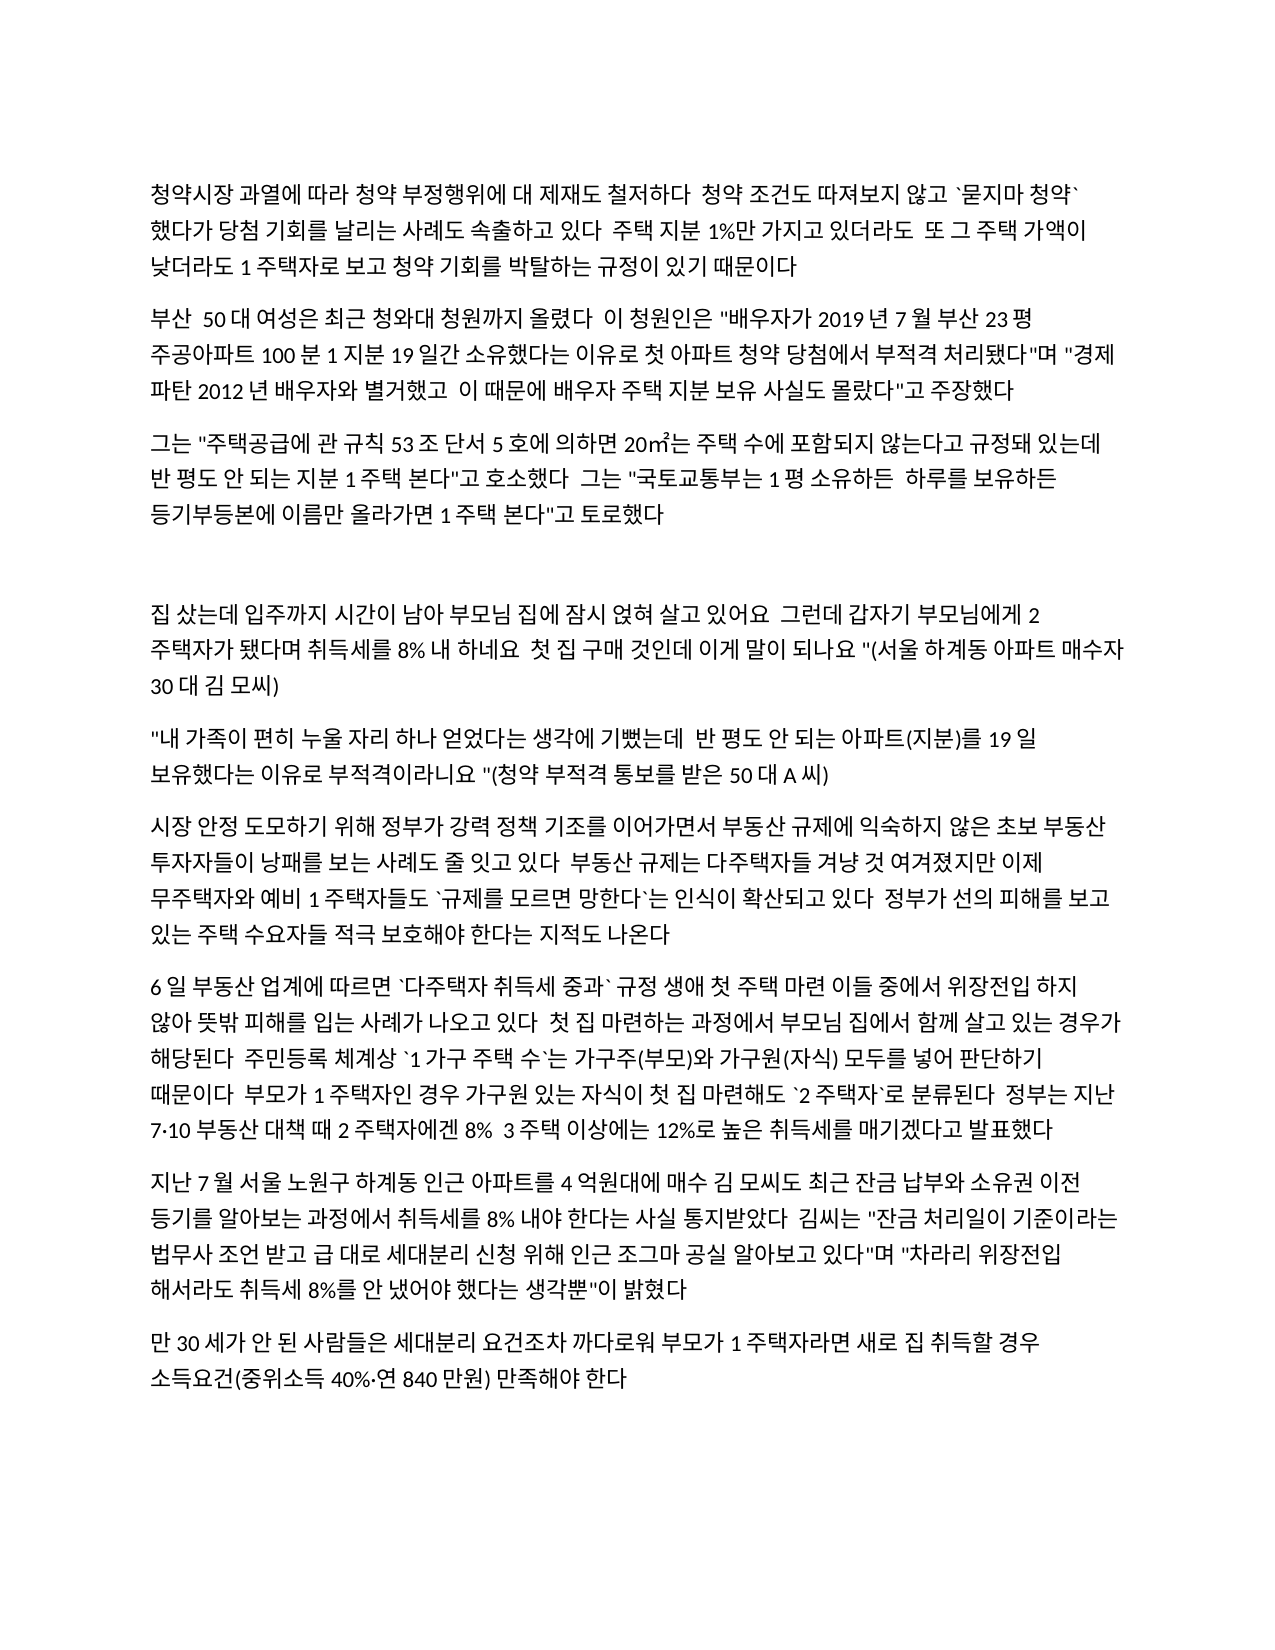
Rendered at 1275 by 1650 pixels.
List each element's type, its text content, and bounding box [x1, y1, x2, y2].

text 청약시장 과열에 따라 청약 부정행위에 대 제재도 철저하다 청약 조건도 따져보지 않고 `묻지마 청약` 했다가 당첨 기회를 날리는 사례도 속출하고 있다 주택 지분 1%만 가지고 있더라도 또 그 주택 가액이 낮더라도 1주택자로 보고 청약 기회를 박탈하는 규정이 있기 때문이다 [150, 177, 1125, 282]
text 시장 안정 도모하기 위해 정부가 강력 정책 기조를 이어가면서 부동산 규제에 익숙하지 않은 초보 부동산 투자자들이 낭패를 보는 사례도 줄 잇고 있다 부동산 규제는 다주택자들 겨냥 것 여겨졌지만 이제 무주택자와 예비 1주택자들도 `규제를 모르면 망한다`는 인식이 확산되고 있다 정부가 선의 피해를 보고 있는 주택 수요자들 적극 보호해야 한다는 지적도 나온다 [150, 809, 1125, 950]
text 6일 부동산 업계에 따르면 `다주택자 취득세 중과` 규정 생애 첫 주택 마련 이들 중에서 위장전입 하지 않아 뜻밖 피해를 입는 사례가 나오고 있다 첫 집 마련하는 과정에서 부모님 집에서 함께 살고 있는 경우가 해당된다 주민등록 체계상 `1가구 주택 수`는 가구주(부모)와 가구원(자식) 모두를 넣어 판단하기 때문이다 부모가 1주택자인 경우 가구원 있는 자식이 첫 집 마련해도 `2주택자`로 분류된다 정부는 지난 7·10 부동산 대책 때 2주택자에겐 8% 3주택 이상에는 12%로 높은 취득세를 매기겠다고 발표했다 [150, 969, 1125, 1146]
text 집 샀는데 입주까지 시간이 남아 부모님 집에 잠시 얹혀 살고 있어요 그런데 갑자기 부모님에게 2주택자가 됐다며 취득세를 8% 내 하네요 첫 집 구매 것인데 이게 말이 되나요 "(서울 하계동 아파트 매수자 30대 김 모씨) [150, 597, 1125, 701]
text "내 가족이 편히 누울 자리 하나 얻었다는 생각에 기뻤는데 반 평도 안 되는 아파트(지분)를 19일 보유했다는 이유로 부적격이라니요 "(청약 부적격 통보를 받은 50대 A씨) [150, 721, 1125, 790]
text 지난 7월 서울 노원구 하계동 인근 아파트를 4억원대에 매수 김 모씨도 최근 잔금 납부와 소유권 이전 등기를 알아보는 과정에서 취득세를 8% 내야 한다는 사실 통지받았다 김씨는 "잔금 처리일이 기준이라는 법무사 조언 받고 급 대로 세대분리 신청 위해 인근 조그마 공실 알아보고 있다"며 "차라리 위장전입 해서라도 취득세 8%를 안 냈어야 했다는 생각뿐"이 밝혔다 [150, 1165, 1125, 1306]
text 만 30세가 안 된 사람들은 세대분리 요건조차 까다로워 부모가 1주택자라면 새로 집 취득할 경우 소득요건(중위소득 40%·연 840만원) 만족해야 한다 [150, 1325, 1125, 1394]
text 그는 "주택공급에 관 규칙 53조 단서 5호에 의하면 20㎡는 주택 수에 포함되지 않는다고 규정돼 있는데 반 평도 안 되는 지분 1주택 본다"고 호소했다 그는 "국토교통부는 1평 소유하든 하루를 보유하든 등기부등본에 이름만 올라가면 1주택 본다"고 토로했다 [150, 426, 1125, 530]
text 부산 50대 여성은 최근 청와대 청원까지 올렸다 이 청원인은 "배우자가 2019년 7월 부산 23평 주공아파트 100분 1 지분 19일간 소유했다는 이유로 첫 아파트 청약 당첨에서 부적격 처리됐다"며 "경제 파탄 2012년 배우자와 별거했고 이 때문에 배우자 주택 지분 보유 사실도 몰랐다"고 주장했다 [150, 301, 1125, 406]
